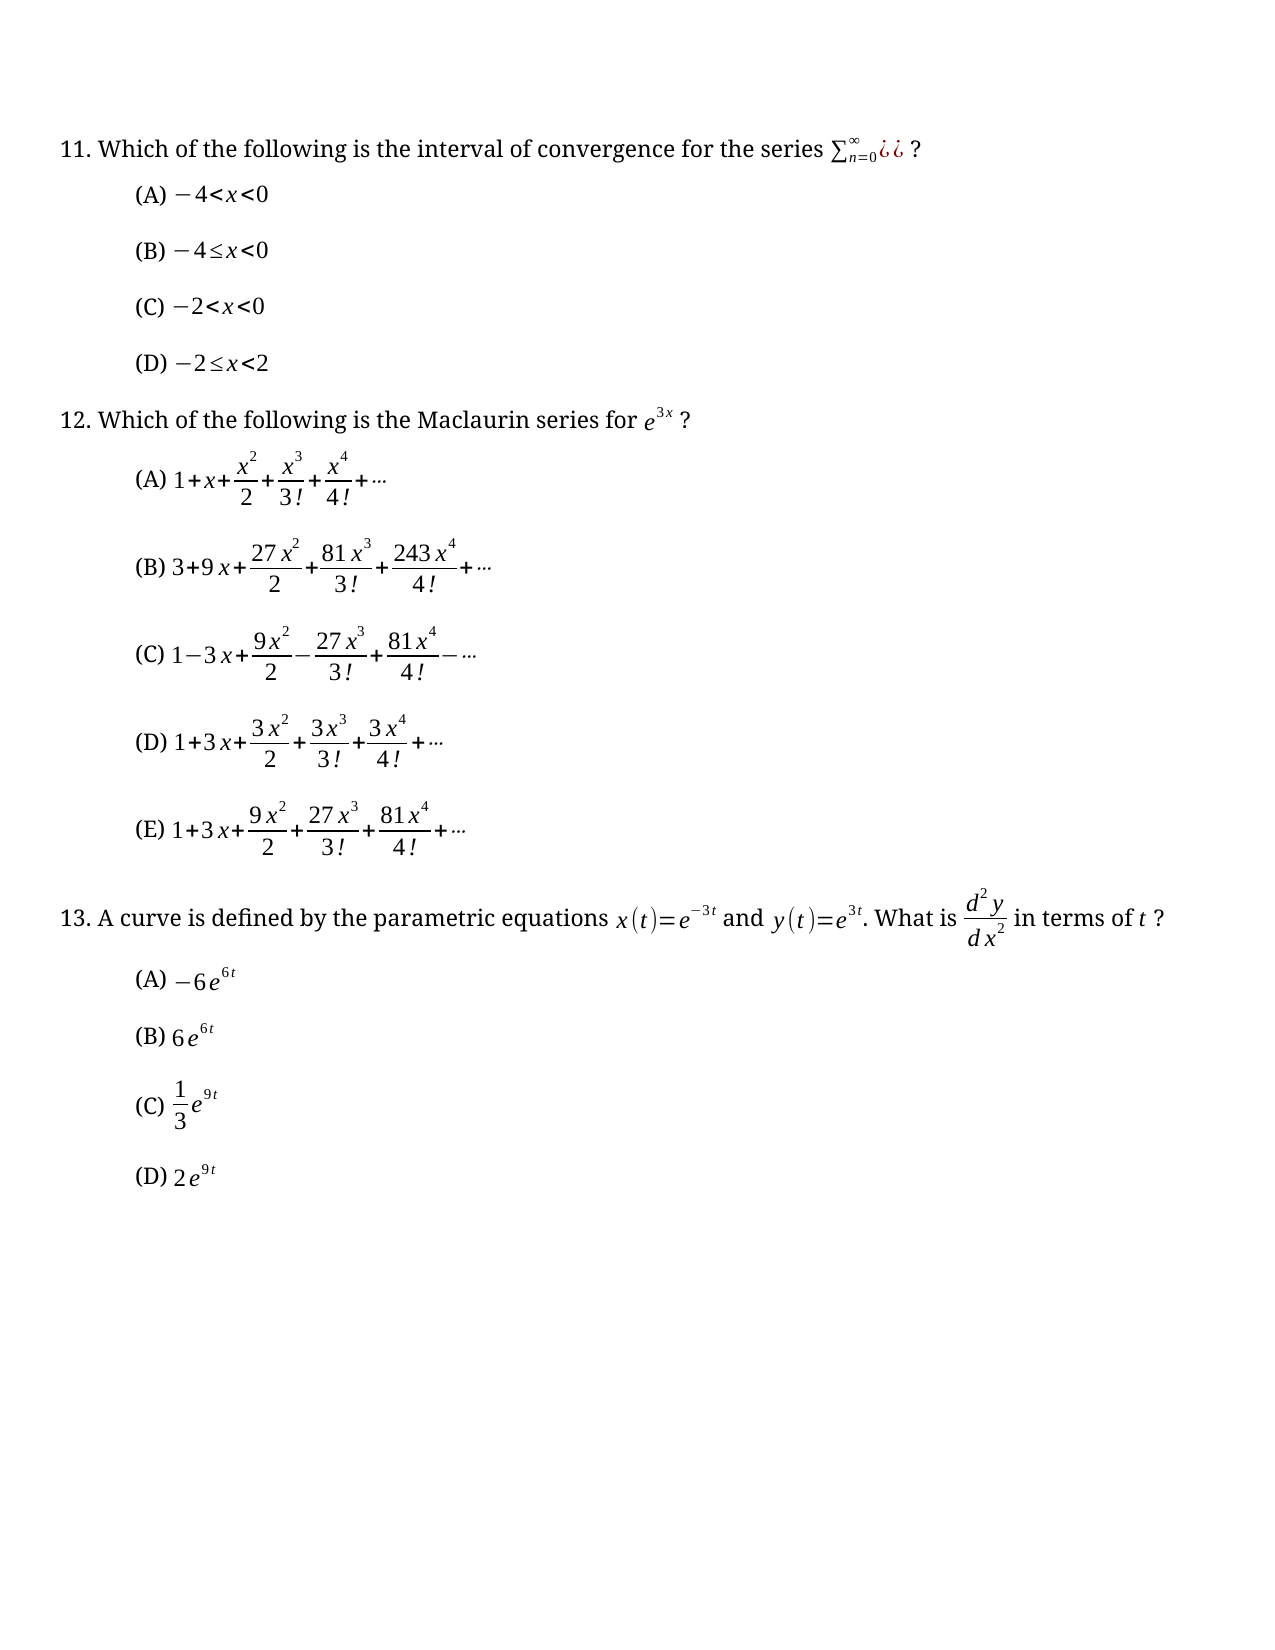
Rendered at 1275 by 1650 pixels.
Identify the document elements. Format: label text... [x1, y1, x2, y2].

text (B) [135, 235, 1200, 266]
text (C) [135, 291, 1200, 322]
text (E) [135, 797, 1200, 860]
text (C) [135, 622, 1200, 685]
text (D) [135, 1160, 1200, 1191]
text (B) [135, 535, 1200, 597]
text (D) [135, 347, 1200, 379]
list A curve is defined by the parametric equations and . What is in terms of ? [60, 885, 1200, 951]
text (C) [135, 1076, 1200, 1135]
list Which of the following is the Maclaurin series for ? [60, 404, 1200, 435]
text (A) [135, 447, 1200, 510]
text (D) [135, 710, 1200, 772]
text (A) [135, 963, 1200, 995]
text (A) [135, 179, 1200, 210]
text (B) [135, 1020, 1200, 1051]
list Which of the following is the interval of convergence for the series ? [60, 131, 1200, 166]
